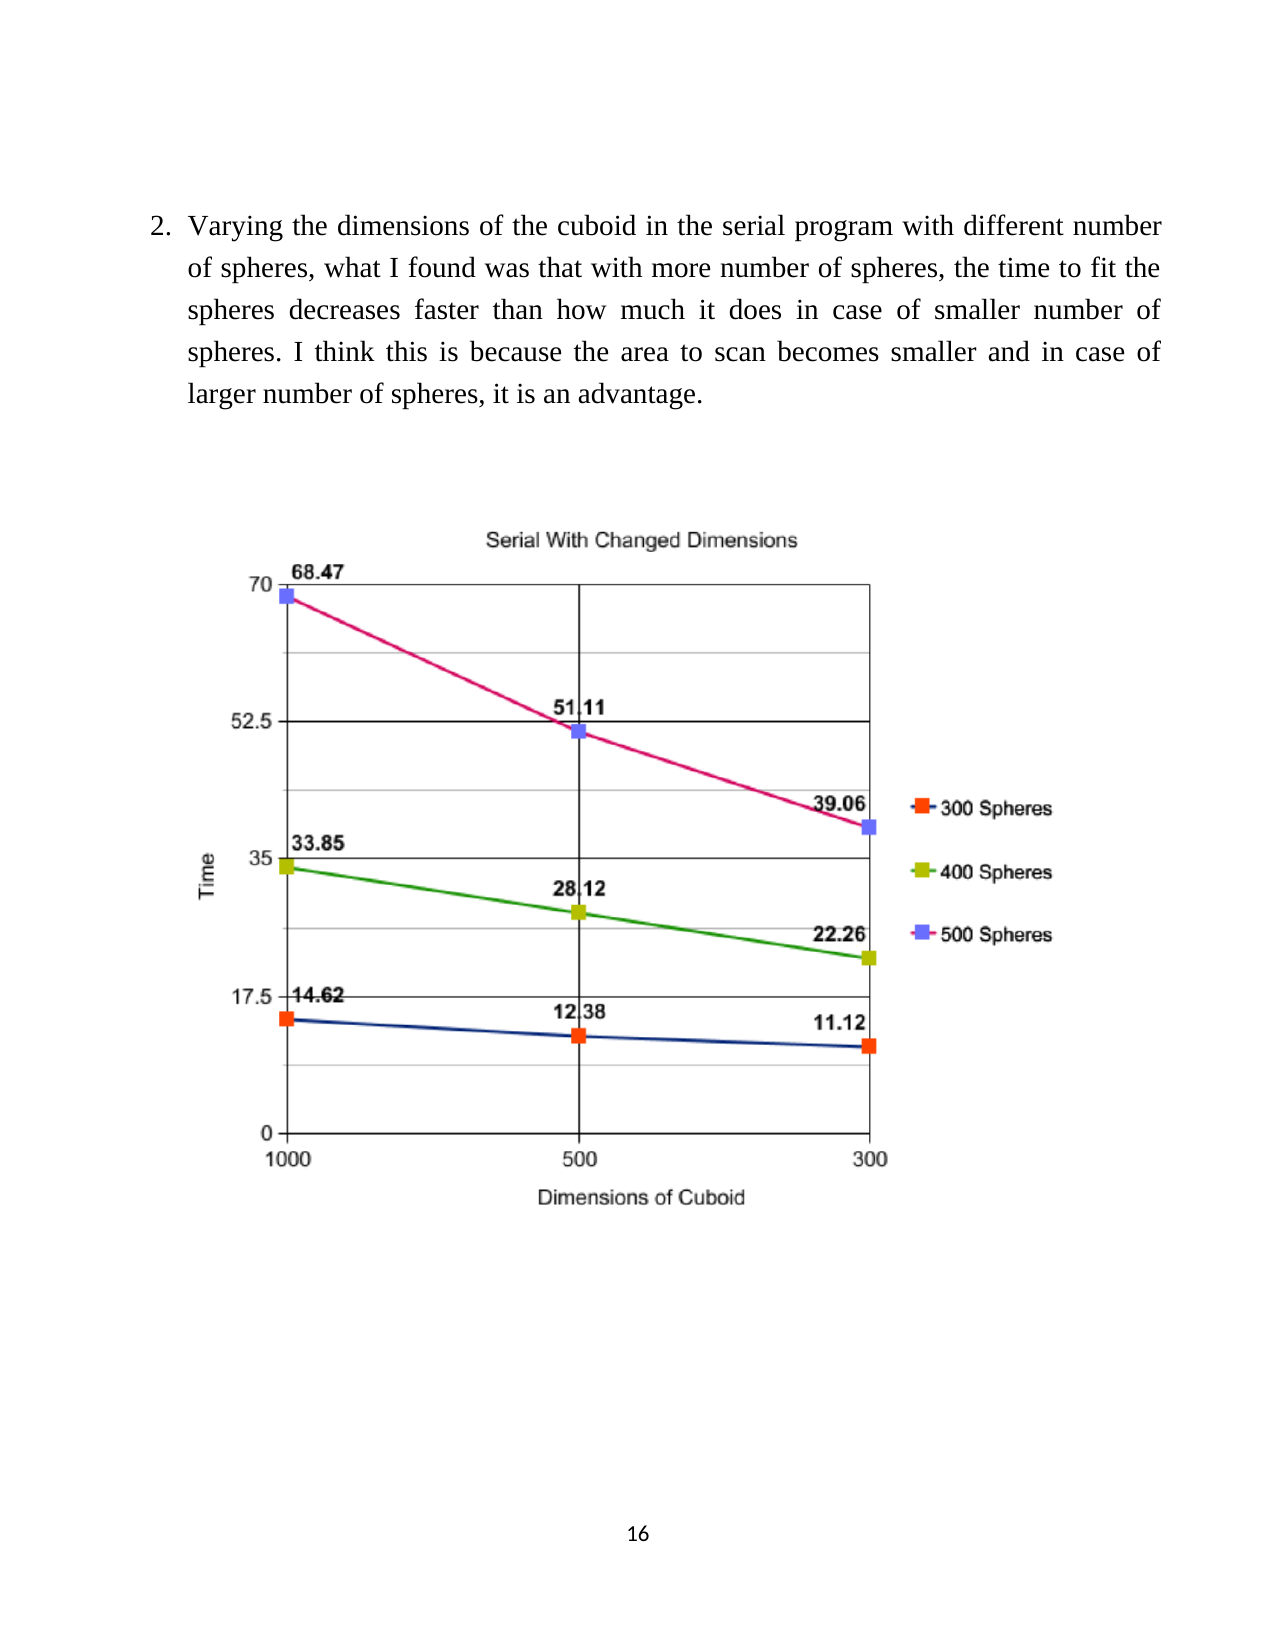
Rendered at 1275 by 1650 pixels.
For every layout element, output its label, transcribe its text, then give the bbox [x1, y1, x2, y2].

list Varying the dimensions of the cuboid in the serial program with different number of spheres, what I found was that with more number of spheres, the time to fit the spheres decreases faster than how much it does in case of smaller number of spheres. I think this is because the area to scan becomes smaller and in case of larger number of spheres, it is an advantage. [150, 208, 1162, 409]
picture [187, 518, 1088, 1211]
